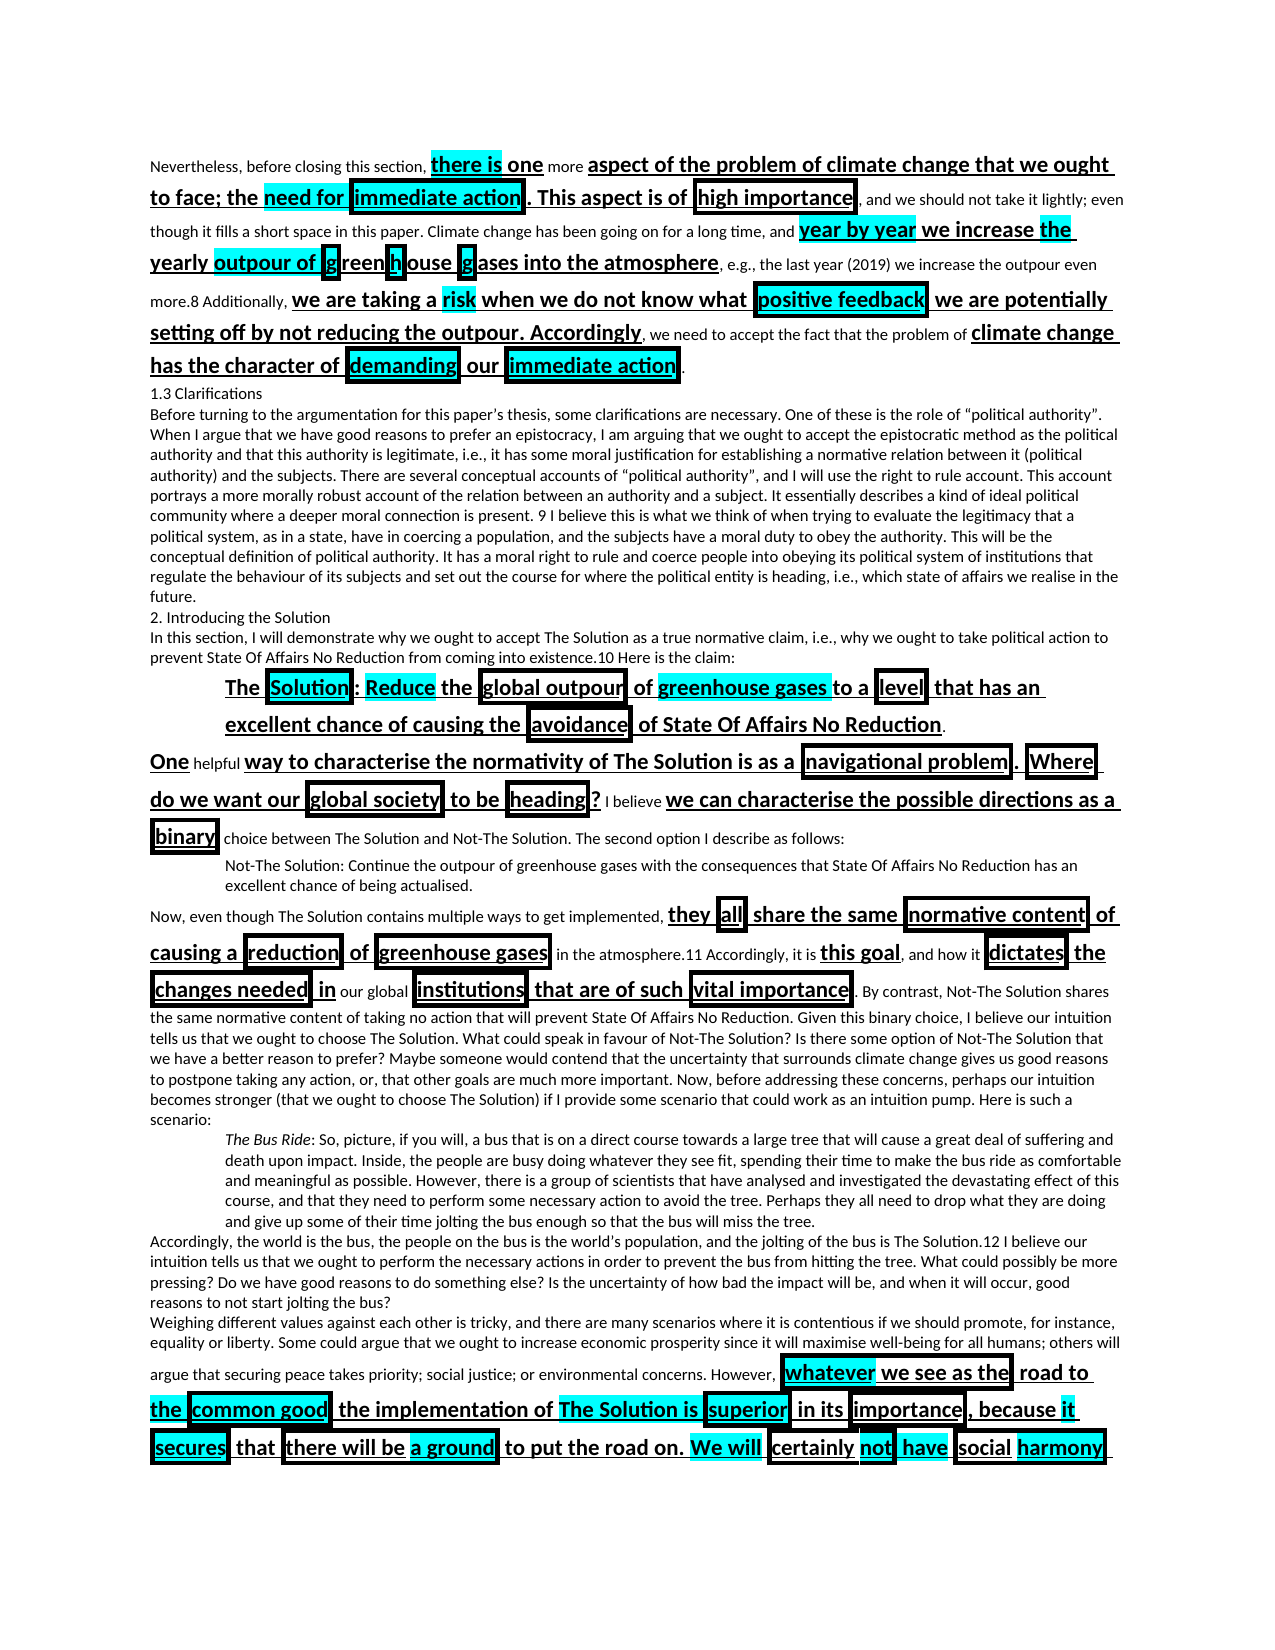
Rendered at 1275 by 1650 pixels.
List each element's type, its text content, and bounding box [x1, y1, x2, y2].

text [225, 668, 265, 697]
text The Solution: Reduce the global outpour of greenhouse gases to a level that has an excellent chance of causing the avoidance of State Of Affairs No Reduction. [225, 698, 526, 734]
text Now, even though The Solution contains multiple ways to get implemented, they all share the same normative content of causing a reduction of greenhouse gases in the atmosphere.11 Accordingly, it is this goal, and how it dictates the changes needed in our global institutions that are of such vital importance. By contrast, Not-The Solution shares the same normative content of taking no action that will prevent State Of Affairs No Reduction. Given this binary choice, I believe our intuition tells us that we ought to choose The Solution. What could speak in favour of Not-The Solution? Is there some option of Not-The Solution that we have a better reason to prefer? Maybe someone would contend that the uncertainty that surrounds climate change gives us good reasons to postpone taking any action, or, that other goals are much more important. Now, before addressing these concerns, perhaps our intuition becomes stronger (that we ought to choose The Solution) if I provide some scenario that could work as an intuition pump. Here is such a scenario: [150, 896, 1125, 1130]
text The Bus Ride: So, picture, if you will, a bus that is on a direct course towards a large tree that will cause a great deal of suffering and death upon impact. Inside, the people are busy doing whatever they see fit, spending their time to make the bus ride as comfortable and meaningful as possible. However, there is a group of scientists that have analysed and investigated the devastating effect of this course, and that they need to perform some necessary action to avoid the tree. Perhaps they all need to drop what they are doing and give up some of their time jolting the bus enough so that the bus will miss the tree. [225, 1130, 1125, 1231]
text Accordingly, the world is the bus, the people on the bus is the world’s population, and the jolting of the bus is The Solution.12 I believe our intuition tells us that we ought to perform the necessary actions in order to prevent the bus from hitting the tree. What could possibly be more pressing? Do we have good reasons to do something else? Is the uncertainty of how bad the impact will be, and when it will occur, good reasons to not start jolting the bus? [150, 1231, 1125, 1312]
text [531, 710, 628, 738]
text 2. Introducing the Solution [150, 607, 1125, 627]
text Before turning to the argumentation for this paper’s thesis, some clarifications are necessary. One of these is the role of “political authority”. When I argue that we have good reasons to prefer an epistocracy, I am arguing that we ought to accept the epistocratic method as the political authority and that this authority is legitimate, i.e., it has some moral justification for establishing a normative relation between it (political authority) and the subjects. There are several conceptual accounts of “political authority”, and I will use the right to rule account. This account portrays a more morally robust account of the relation between an authority and a subject. It essentially describes a kind of ideal political community where a deeper moral connection is present. 9 I believe this is what we think of when trying to evaluate the legitimacy that a political system, as in a state, have in coercing a population, and the subjects have a moral duty to obey the authority. This will be the conceptual definition of political authority. It has a moral right to rule and coerce people into obeying its political system of institutions that regulate the behaviour of its subjects and set out the course for where the political entity is heading, i.e., which state of affairs we realise in the future. [150, 404, 1125, 607]
text In this section, I will demonstrate why we ought to accept The Solution as a true normative claim, i.e., why we ought to take political action to prevent State Of Affairs No Reduction from coming into existence.10 Here is the claim: [150, 627, 1125, 668]
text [150, 1312, 1125, 1465]
text Not-The Solution: Continue the outpour of greenhouse gases with the consequences that State Of Affairs No Reduction has an excellent chance of being actualised. [225, 855, 1125, 896]
text One helpful way to characterise the normativity of The Solution is as a navigational problem. Where do we want our global society to be heading? I believe we can characterise the possible directions as a binary choice between The Solution and Not-The Solution. The second option I describe as follows: [150, 743, 1125, 855]
text Nevertheless, before closing this section, there is one more aspect of the problem of climate change that we ought to face; the need for immediate action. This aspect is of high importance, and we should not take it lightly; even though it fills a short space in this paper. Climate change has been going on for a long time, and year by year we increase the yearly outpour of greenhouse gases into the atmosphere, e.g., the last year (2019) we increase the outpour even more.8 Additionally, we are taking a risk when we do not know what positive feedback we are potentially setting off by not reducing the outpour. Accordingly, we need to accept the fact that the problem of climate change has the character of demanding our immediate action. [150, 150, 1125, 384]
text 1.3 Clarifications [150, 384, 1125, 404]
text The Solution: Reduce the global outpour of greenhouse gases to a level that has an excellent chance of causing the avoidance of State Of Affairs No Reduction. [628, 668, 1125, 743]
